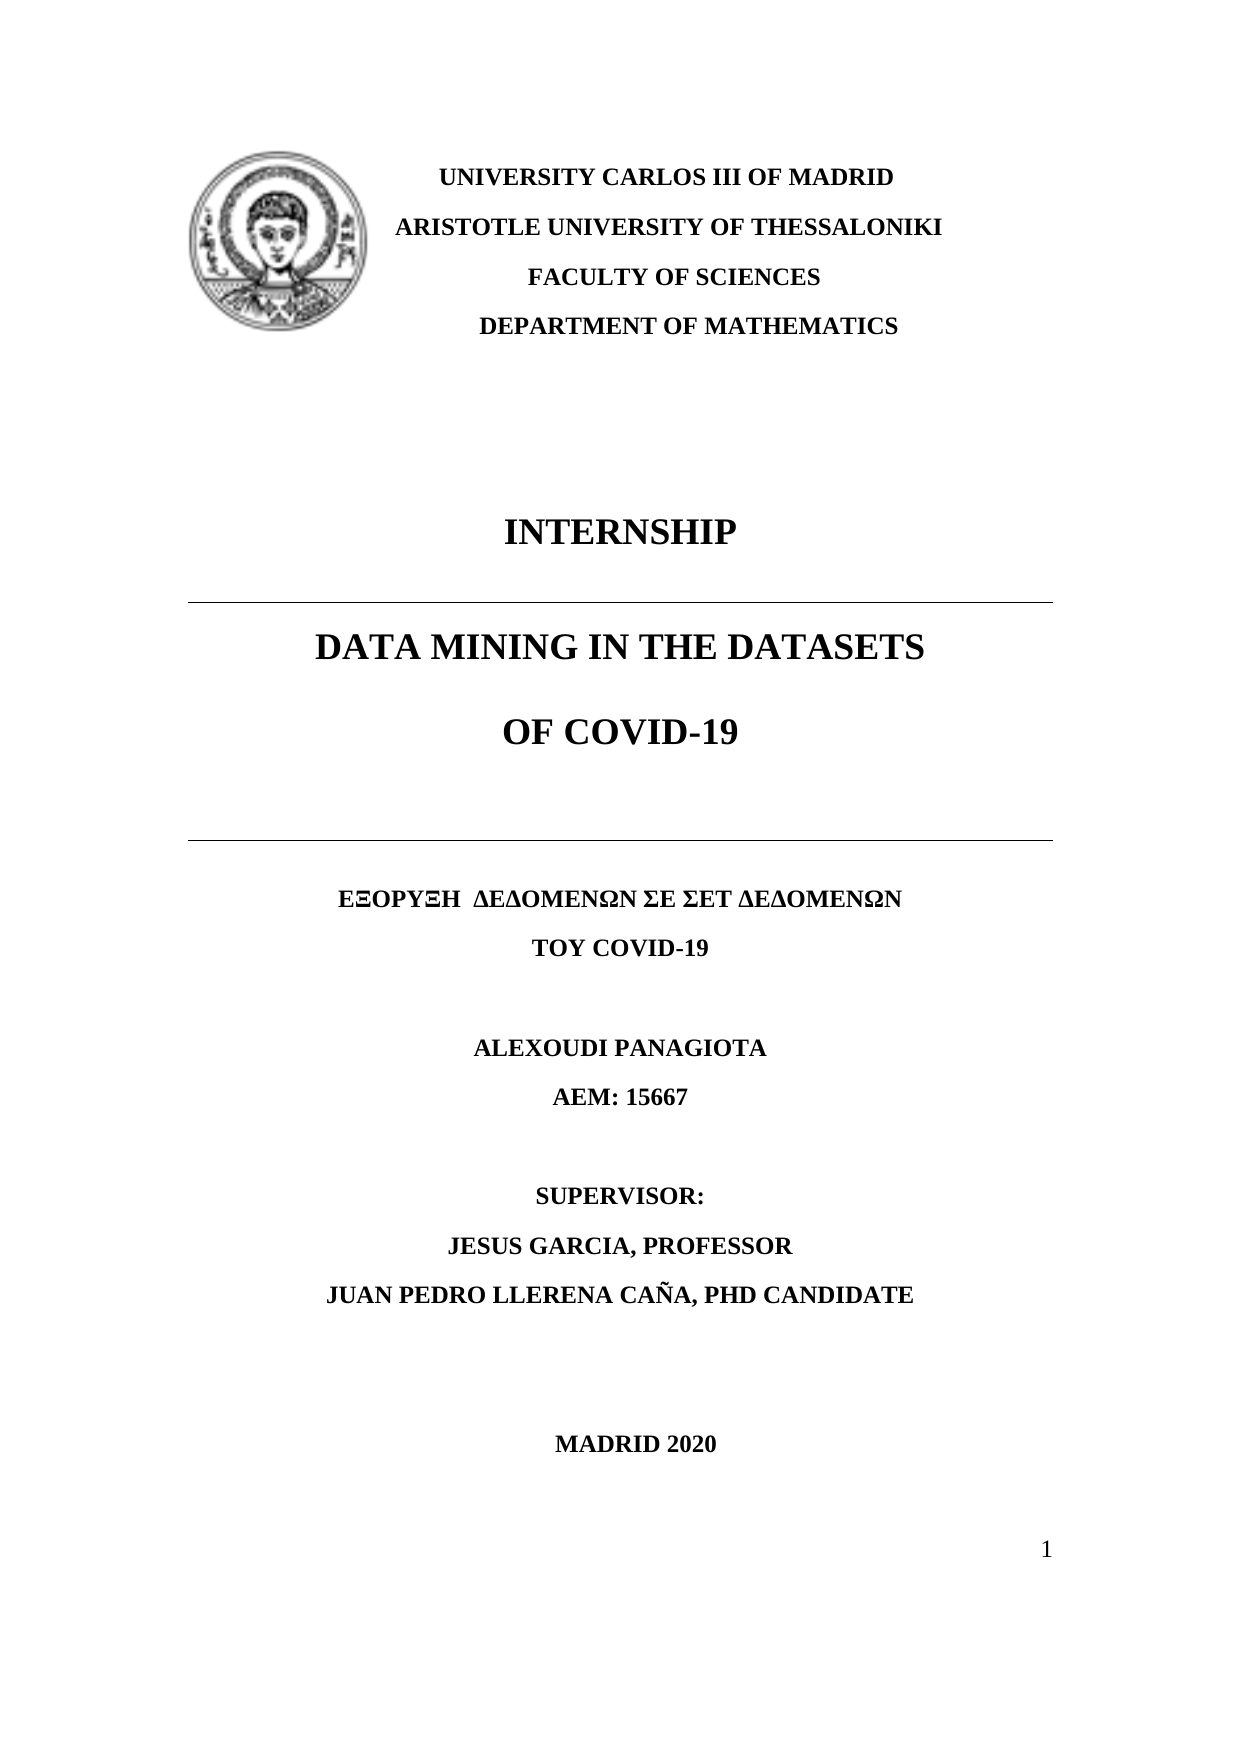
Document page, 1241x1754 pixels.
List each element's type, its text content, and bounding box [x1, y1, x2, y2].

text ΤΟΥ COVID-19 [187, 933, 1053, 962]
text FACULTY OF SCIENCES [370, 262, 1053, 290]
text JUAN PEDRO LLERENA CAÑA, PHD CANDIDATE [187, 1281, 1053, 1309]
text INTERNSHIP [187, 509, 1053, 553]
text UNIVERSITY CARLOS III OF MADRID [370, 162, 1053, 191]
text ALEXOUDI PANAGIOTA [187, 1033, 1053, 1061]
text AEM: 15667 [187, 1082, 1053, 1111]
text DATA MINING IN THE DATASETS [187, 624, 1053, 667]
text SUPERVISOR: [187, 1181, 1053, 1210]
text JESUS GARCIA, PROFESSOR [187, 1231, 1053, 1260]
text DEPARTMENT OF MATHEMATICS [187, 311, 1053, 340]
text OF COVID-19 [187, 710, 1053, 753]
text ARISTOTLE UNIVERSITY OF THESSALONIKI [370, 212, 1053, 241]
text MADRID 2020 [187, 1429, 1053, 1458]
picture [187, 150, 370, 335]
text ΕΞΟΡΥΞΗ ΔΕΔΟΜΕΝΩΝ ΣΕ ΣΕΤ ΔΕΔΟΜΕΝΩΝ [187, 884, 1053, 913]
